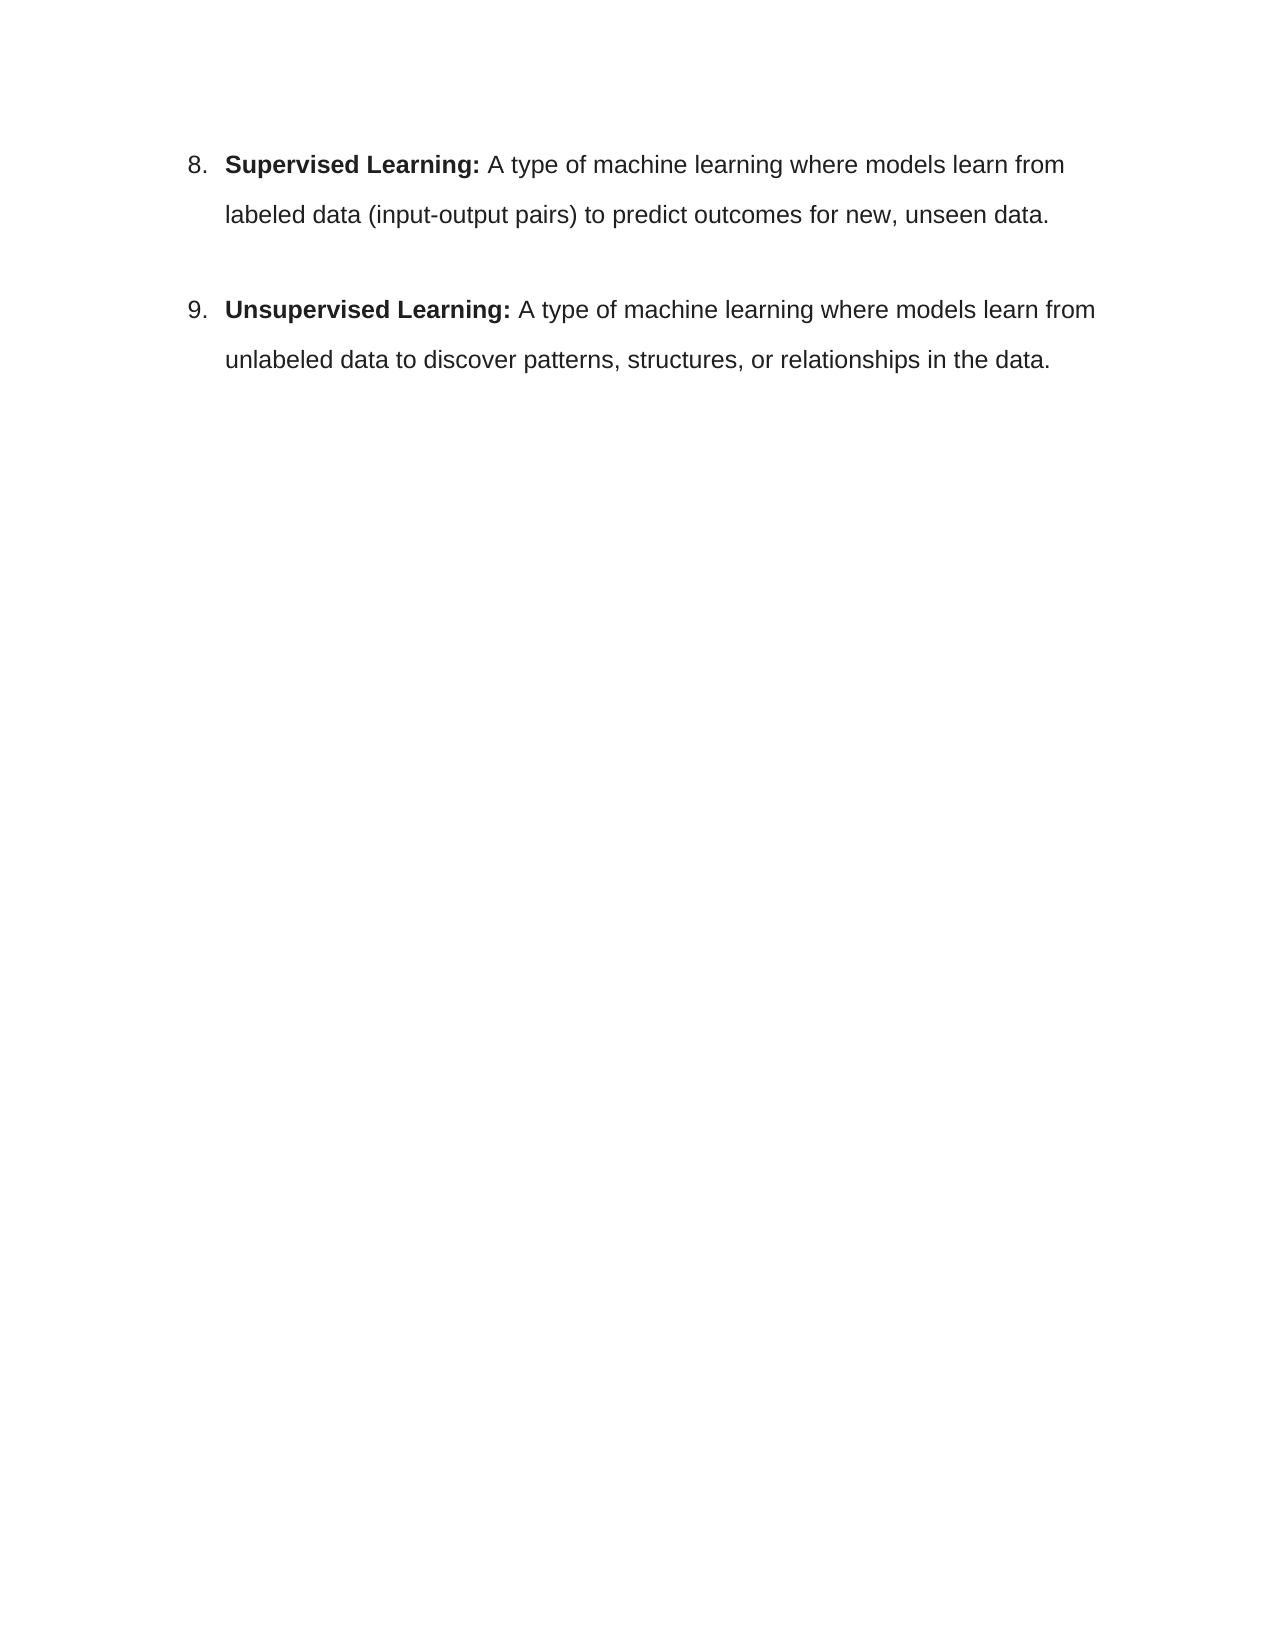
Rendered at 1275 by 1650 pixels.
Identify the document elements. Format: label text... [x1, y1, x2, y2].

list Unsupervised Learning: A type of machine learning where models learn from unlabeled data to discover patterns, structures, or relationships in the data. [187, 295, 1125, 420]
list Supervised Learning: A type of machine learning where models learn from labeled data (input-output pairs) to predict outcomes for new, unseen data. [187, 150, 1125, 275]
